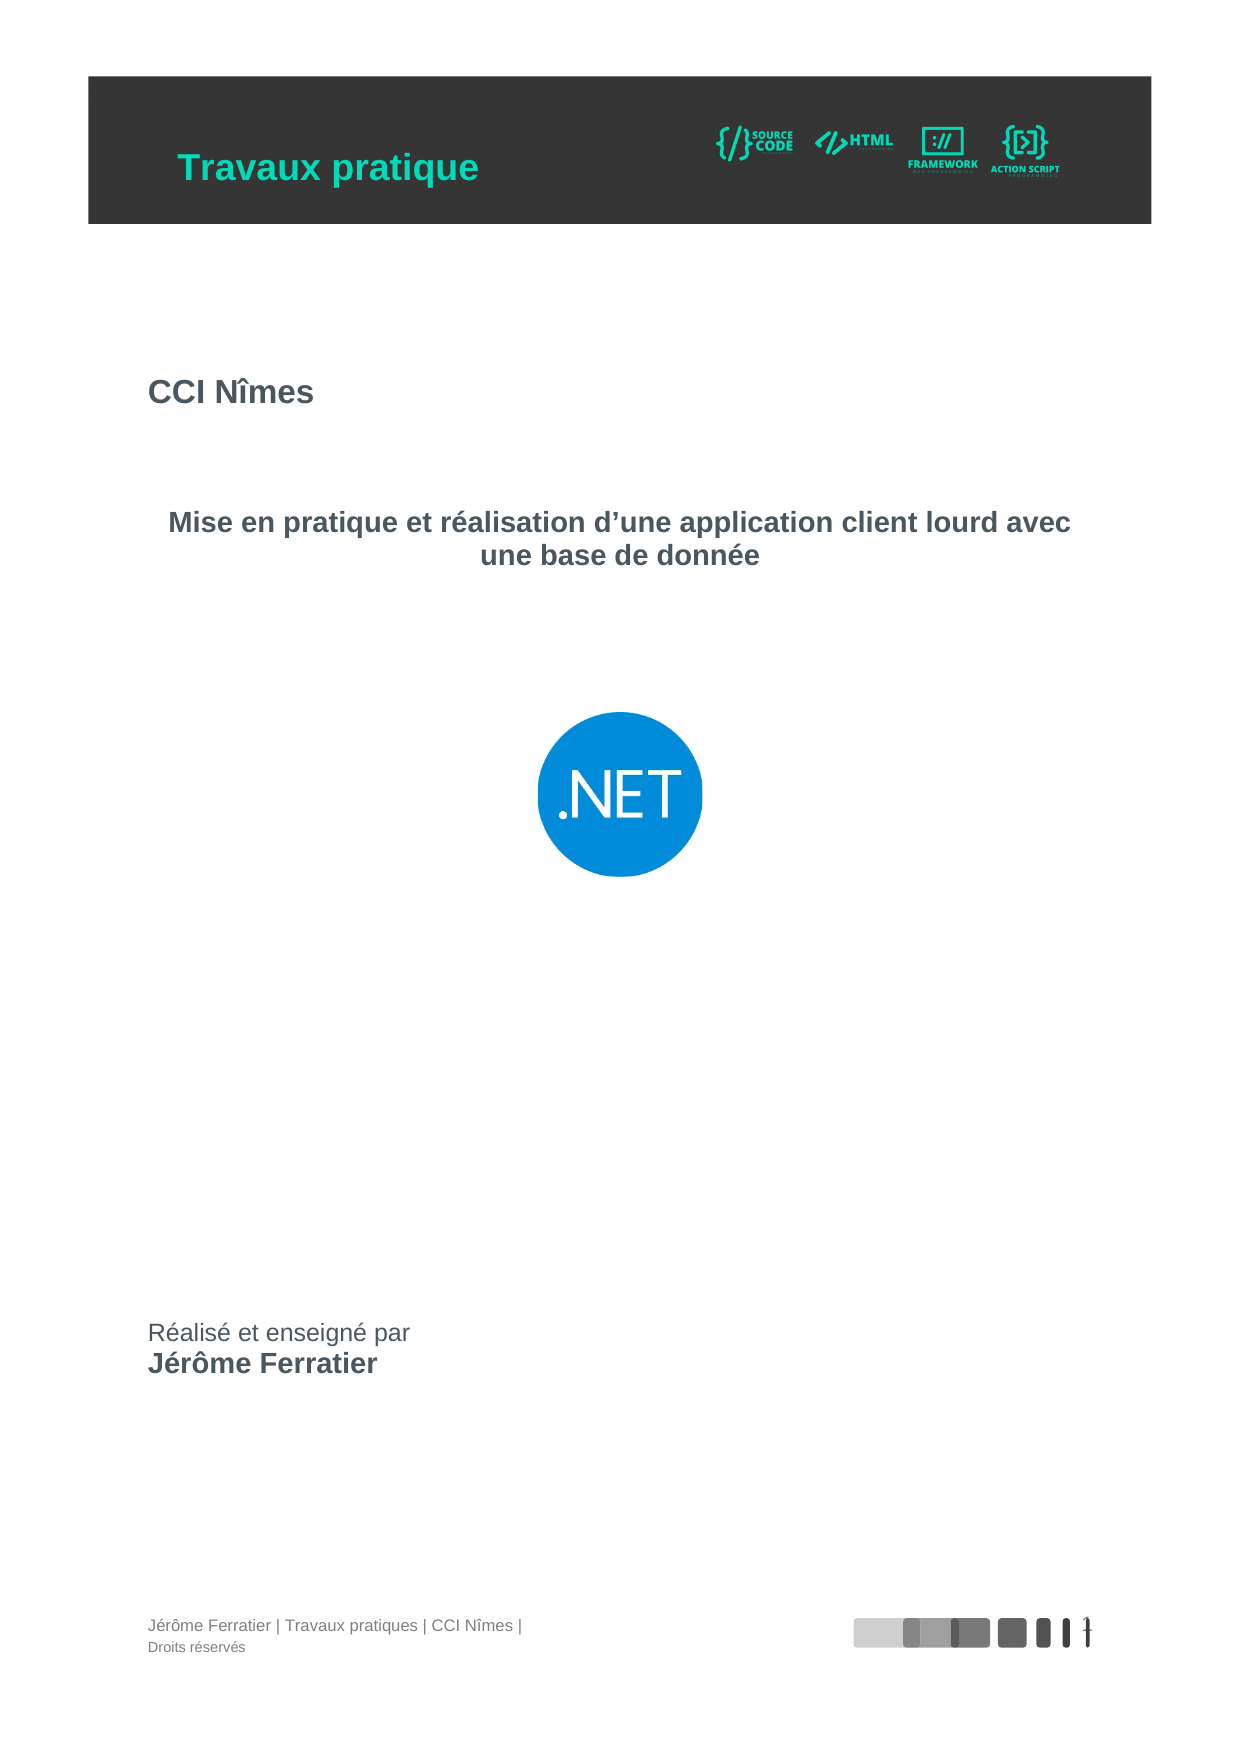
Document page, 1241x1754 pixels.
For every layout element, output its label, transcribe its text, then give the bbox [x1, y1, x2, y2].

text Réalisé et enseigné par [148, 1318, 1093, 1346]
text Mise en pratique et réalisation d’une application client lourd avec une base de donnée [148, 505, 1093, 572]
picture [537, 712, 703, 877]
picture [703, 112, 1068, 180]
text CCI Nîmes [148, 373, 1093, 411]
